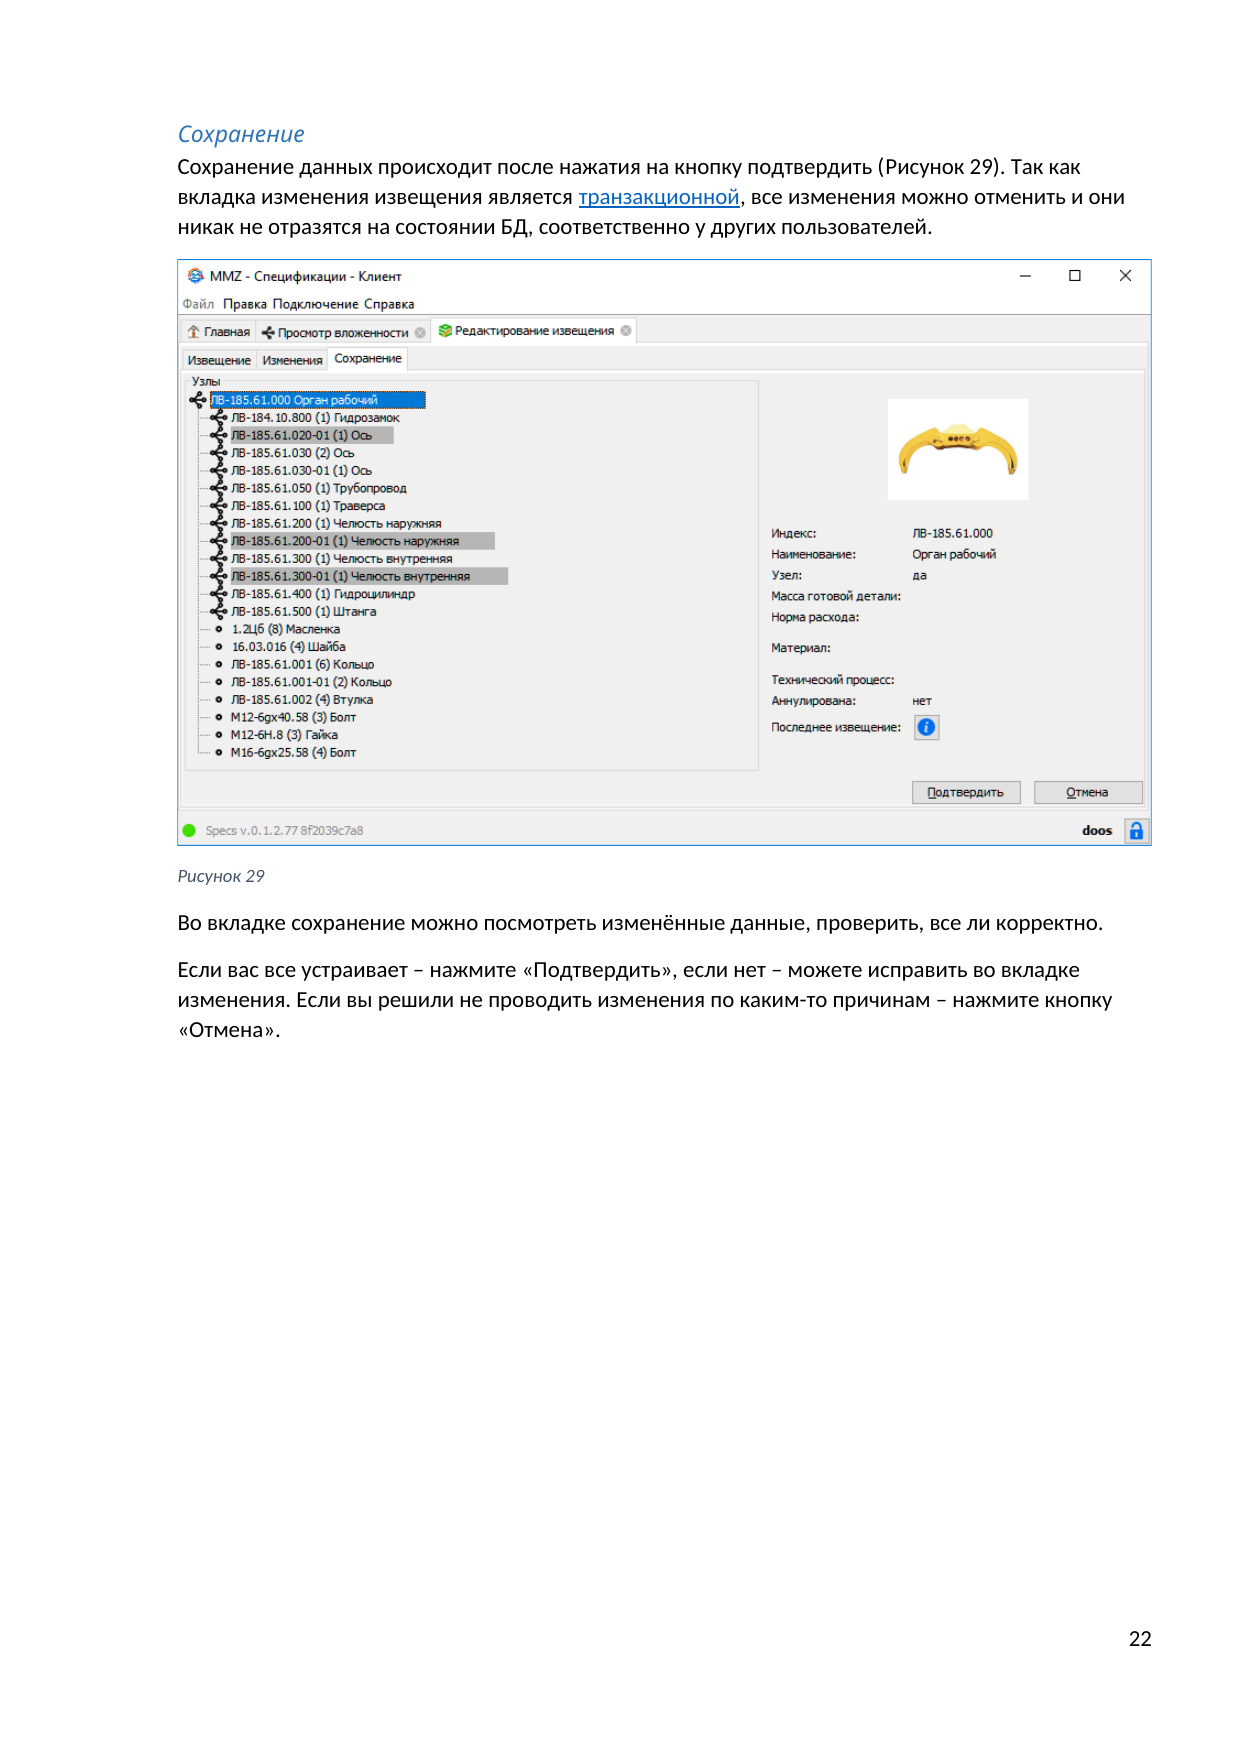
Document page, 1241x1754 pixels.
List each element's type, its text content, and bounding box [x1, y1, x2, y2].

subtitle Сохранение [177, 118, 1152, 149]
text Во вкладке сохранение можно посмотреть изменённые данные, проверить, все ли корректно. [177, 908, 1152, 936]
text Рисунок 29 [177, 864, 1152, 887]
picture [177, 259, 1152, 846]
text Сохранение данных происходит после нажатия на кнопку подтвердить (Рисунок 29). Так как вкладка изменения извещения является транзакционной, все изменения можно отменить и они никак не отразятся на состоянии БД, соответственно у других пользователей. [177, 152, 1152, 240]
text Если вас все устраивает – нажмите «Подтвердить», если нет – можете исправить во вкладке изменения. Если вы решили не проводить изменения по каким-то причинам – нажмите кнопку «Отмена». [177, 955, 1152, 1043]
